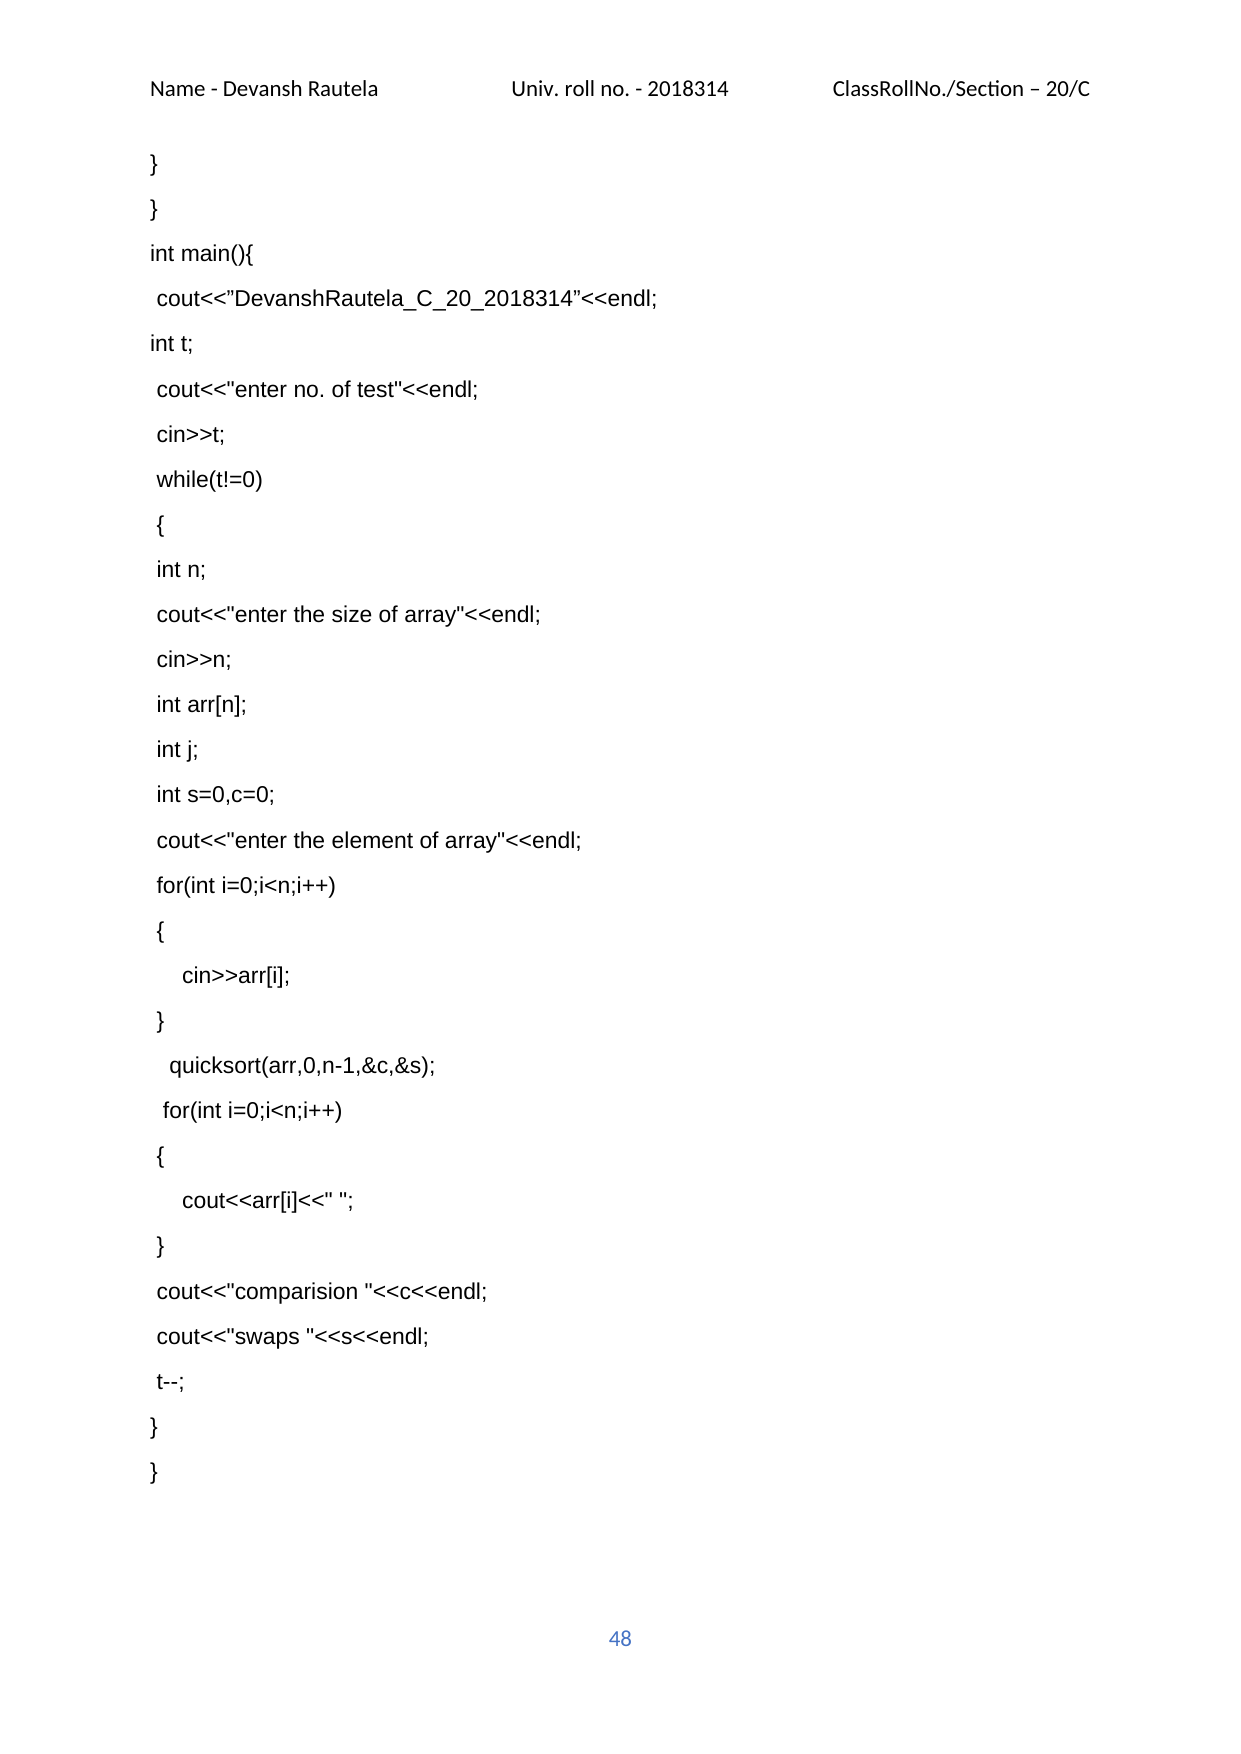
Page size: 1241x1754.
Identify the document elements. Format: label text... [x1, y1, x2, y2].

text cout<<arr[i]<<" "; [150, 1187, 1090, 1214]
text for(int i=0;i<n;i++) [150, 1097, 1090, 1123]
text quicksort(arr,0,n-1,&c,&s); [150, 1052, 1090, 1078]
text int main(){ [150, 240, 1090, 267]
text } [150, 150, 1090, 176]
text { [150, 1142, 1090, 1169]
text } [150, 1007, 1090, 1033]
text } [150, 195, 1090, 221]
text cout<<"swaps "<<s<<endl; [150, 1323, 1090, 1349]
text cout<<"enter the size of array"<<endl; [150, 601, 1090, 627]
text cout<<"enter no. of test"<<endl; [150, 376, 1090, 402]
text int t; [150, 330, 1090, 357]
text cin>>n; [150, 646, 1090, 672]
text int j; [150, 736, 1090, 763]
text } [150, 1413, 1090, 1439]
text cin>>t; [150, 421, 1090, 447]
text while(t!=0) [150, 466, 1090, 492]
text } [150, 1458, 1090, 1484]
text } [150, 1232, 1090, 1259]
text cin>>arr[i]; [150, 962, 1090, 988]
text { [150, 511, 1090, 537]
text { [150, 917, 1090, 943]
text cout<<"comparision "<<c<<endl; [150, 1278, 1090, 1304]
text for(int i=0;i<n;i++) [150, 872, 1090, 898]
text int n; [150, 556, 1090, 582]
text int arr[n]; [150, 691, 1090, 718]
text cout<<"enter the element of array"<<endl; [150, 827, 1090, 853]
text t--; [150, 1368, 1090, 1394]
text int s=0,c=0; [150, 781, 1090, 808]
text cout<<”DevanshRautela_C_20_2018314”<<endl; [150, 285, 1090, 312]
